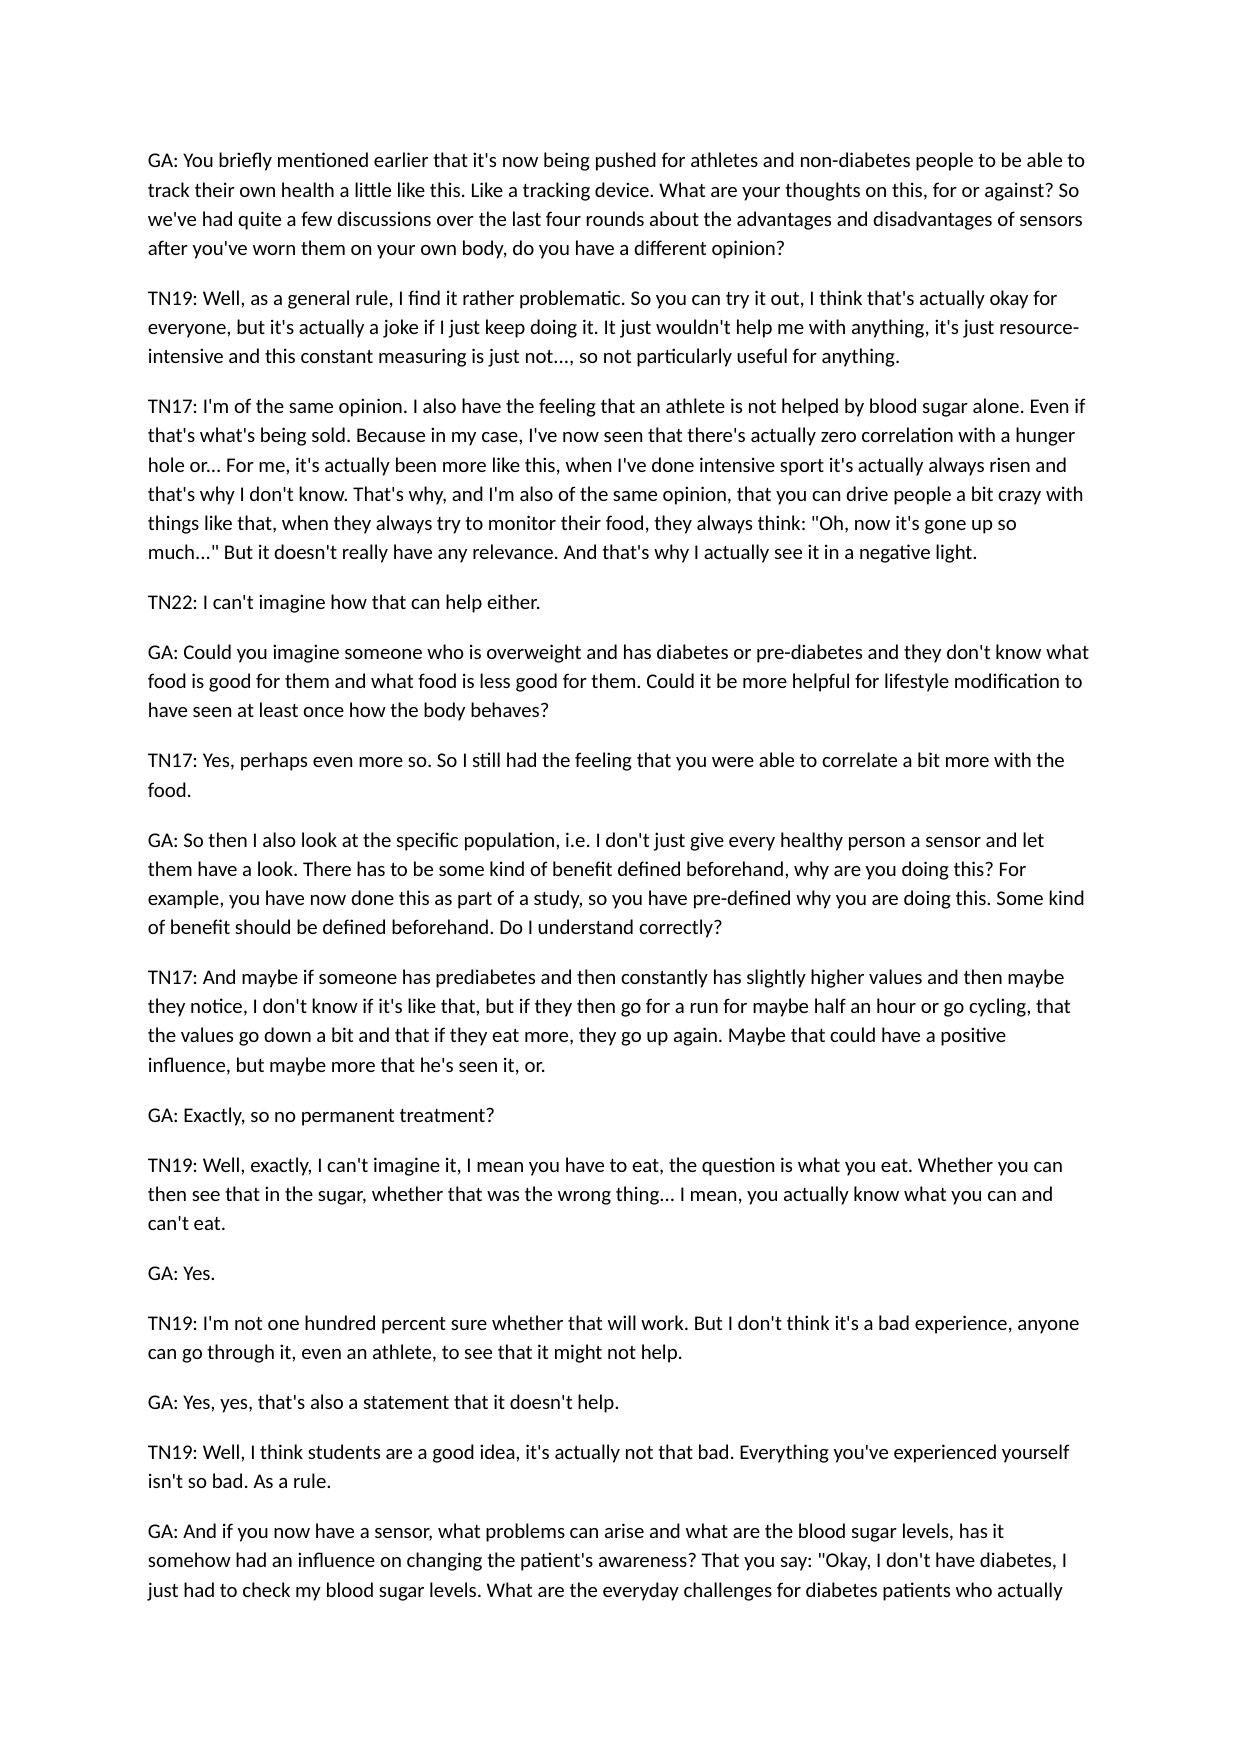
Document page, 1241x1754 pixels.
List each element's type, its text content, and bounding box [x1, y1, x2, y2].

text TN17: And maybe if someone has prediabetes and then constantly has slightly higher values and then maybe they notice, I don't know if it's like that, but if they then go for a run for maybe half an hour or go cycling, that the values go down a bit and that if they eat more, they go up again. Maybe that could have a positive influence, but maybe more that he's seen it, or. [148, 964, 1093, 1077]
text GA: Yes, yes, that's also a statement that it doesn't help. [148, 1389, 1093, 1415]
text GA: You briefly mentioned earlier that it's now being pushed for athletes and non-diabetes people to be able to track their own health a little like this. Like a tracking device. What are your thoughts on this, for or against? So we've had quite a few discussions over the last four rounds about the advantages and disadvantages of sensors after you've worn them on your own body, do you have a different opinion? [148, 148, 1093, 261]
text TN19: I'm not one hundred percent sure whether that will work. But I don't think it's a bad experience, anyone can go through it, even an athlete, to see that it might not help. [148, 1310, 1093, 1365]
text GA: Yes. [148, 1260, 1093, 1286]
text GA: Could you imagine someone who is overweight and has diabetes or pre-diabetes and they don't know what food is good for them and what food is less good for them. Could it be more helpful for lifestyle modification to have seen at least once how the body behaves? [148, 639, 1093, 723]
text TN22: I can't imagine how that can help either. [148, 589, 1093, 615]
text GA: So then I also look at the specific population, i.e. I don't just give every healthy person a sensor and let them have a look. There has to be some kind of benefit defined beforehand, why are you doing this? For example, you have now done this as part of a study, so you have pre-defined why you are doing this. Some kind of benefit should be defined beforehand. Do I understand correctly? [148, 827, 1093, 940]
text GA: Exactly, so no permanent treatment? [148, 1102, 1093, 1127]
text TN19: Well, I think students are a good idea, it's actually not that bad. Everything you've experienced yourself isn't so bad. As a rule. [148, 1439, 1093, 1494]
text TN17: I'm of the same opinion. I also have the feeling that an athlete is not helped by blood sugar alone. Even if that's what's being sold. Because in my case, I've now seen that there's actually zero correlation with a hunger hole or... For me, it's actually been more like this, when I've done intensive sport it's actually always risen and that's why I don't know. That's why, and I'm also of the same opinion, that you can drive people a bit crazy with things like that, when they always try to monitor their food, they always think: "Oh, now it's gone up so much..." But it doesn't really have any relevance. And that's why I actually see it in a negative light. [148, 393, 1093, 565]
text TN19: Well, exactly, I can't imagine it, I mean you have to eat, the question is what you eat. Whether you can then see that in the sugar, whether that was the wrong thing... I mean, you actually know what you can and can't eat. [148, 1152, 1093, 1236]
text TN19: Well, as a general rule, I find it rather problematic. So you can try it out, I think that's actually okay for everyone, but it's actually a joke if I just keep doing it. It just wouldn't help me with anything, it's just resource-intensive and this constant measuring is just not..., so not particularly useful for anything. [148, 285, 1093, 369]
text TN17: Yes, perhaps even more so. So I still had the feeling that you were able to correlate a bit more with the food. [148, 748, 1093, 802]
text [148, 1518, 1093, 1602]
